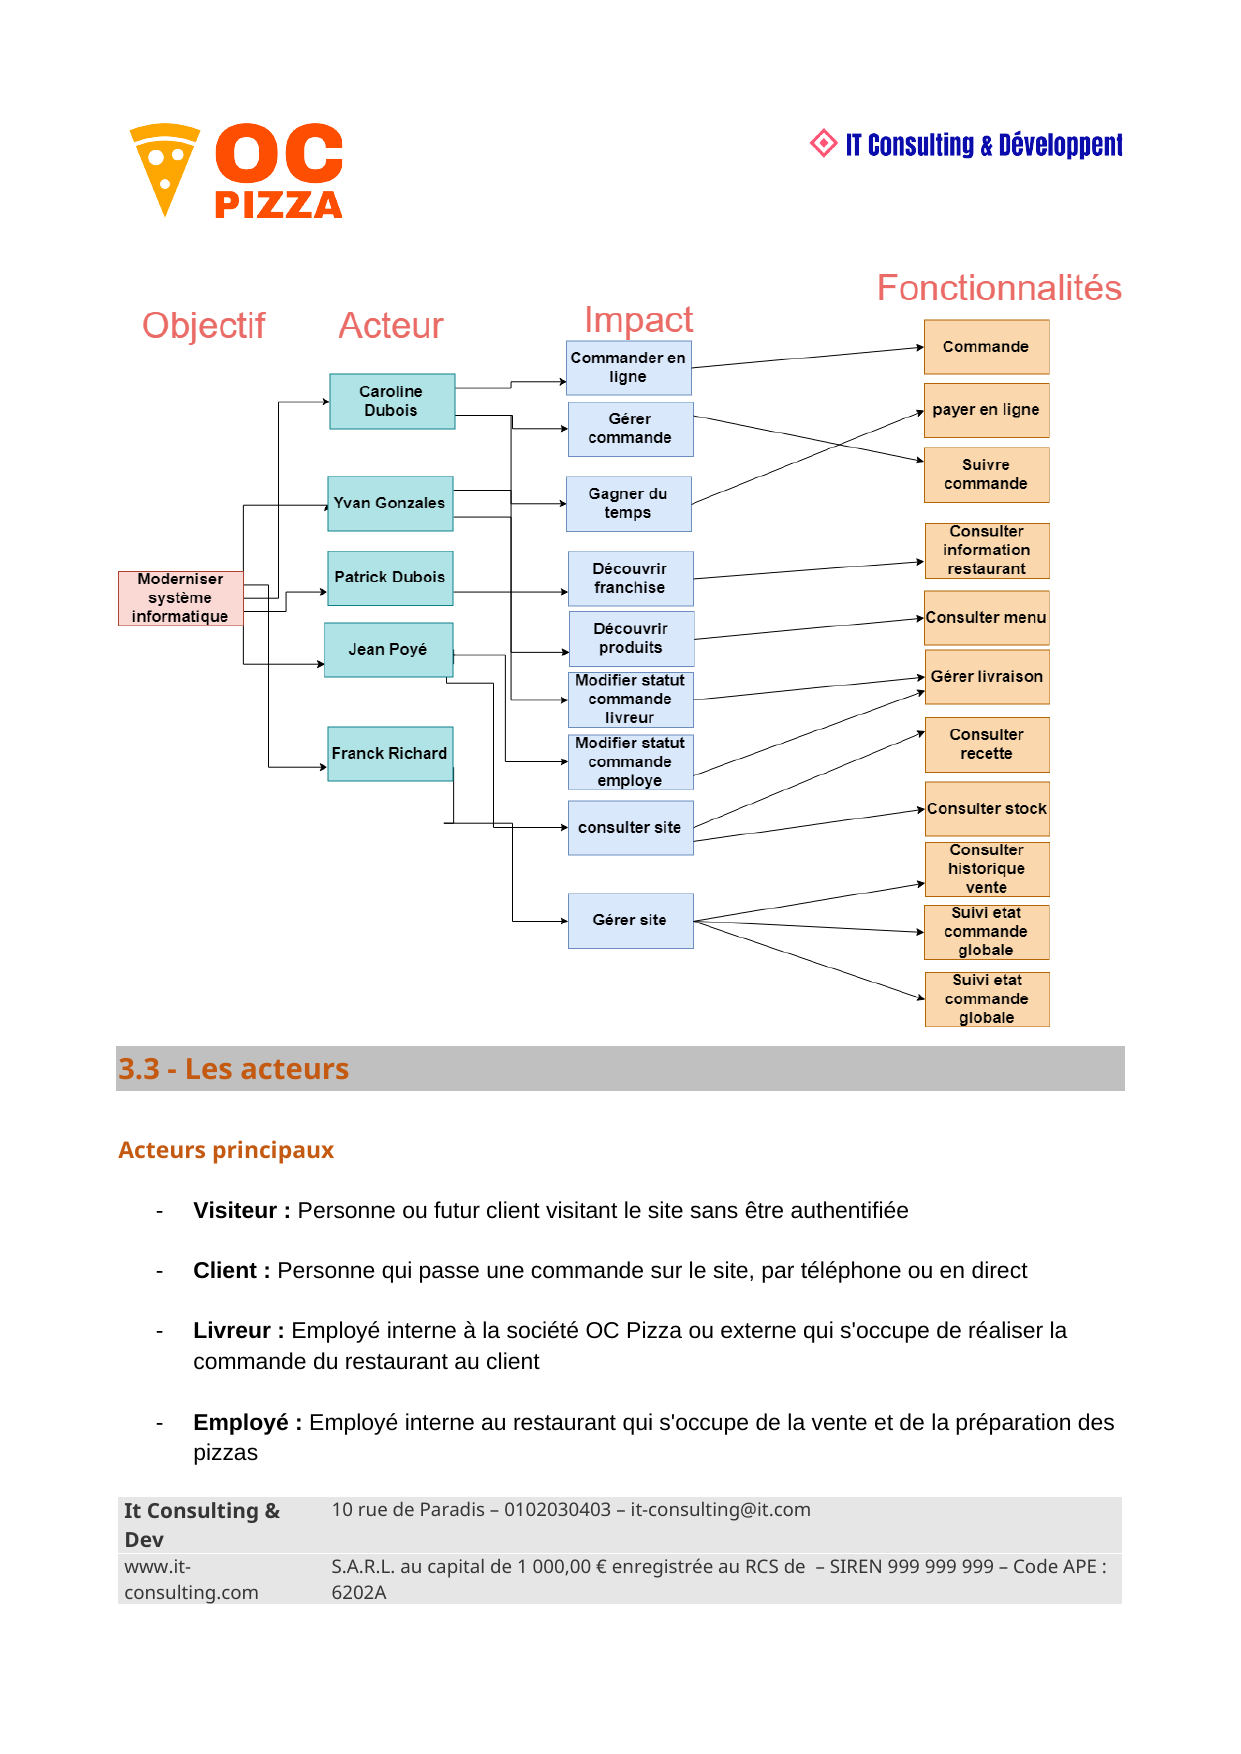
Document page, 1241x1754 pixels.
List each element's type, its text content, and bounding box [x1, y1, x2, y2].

list Visiteur : Personne ou futur client visitant le site sans être authentifiée [156, 1197, 1122, 1223]
list Employé : Employé interne au restaurant qui s'occupe de la vente et de la préparation des pizzas [156, 1409, 1122, 1466]
list Client : Personne qui passe une commande sur le site, par téléphone ou en direct [156, 1257, 1122, 1283]
picture [129, 123, 343, 218]
list Livreur : Employé interne à la société OC Pizza ou externe qui s'occupe de réaliser la commande du restaurant au client [156, 1317, 1122, 1374]
text Acteurs principaux [118, 1134, 1122, 1165]
picture [118, 254, 1123, 1027]
picture [809, 123, 1123, 162]
subtitle Les acteurs [117, 1047, 1124, 1090]
